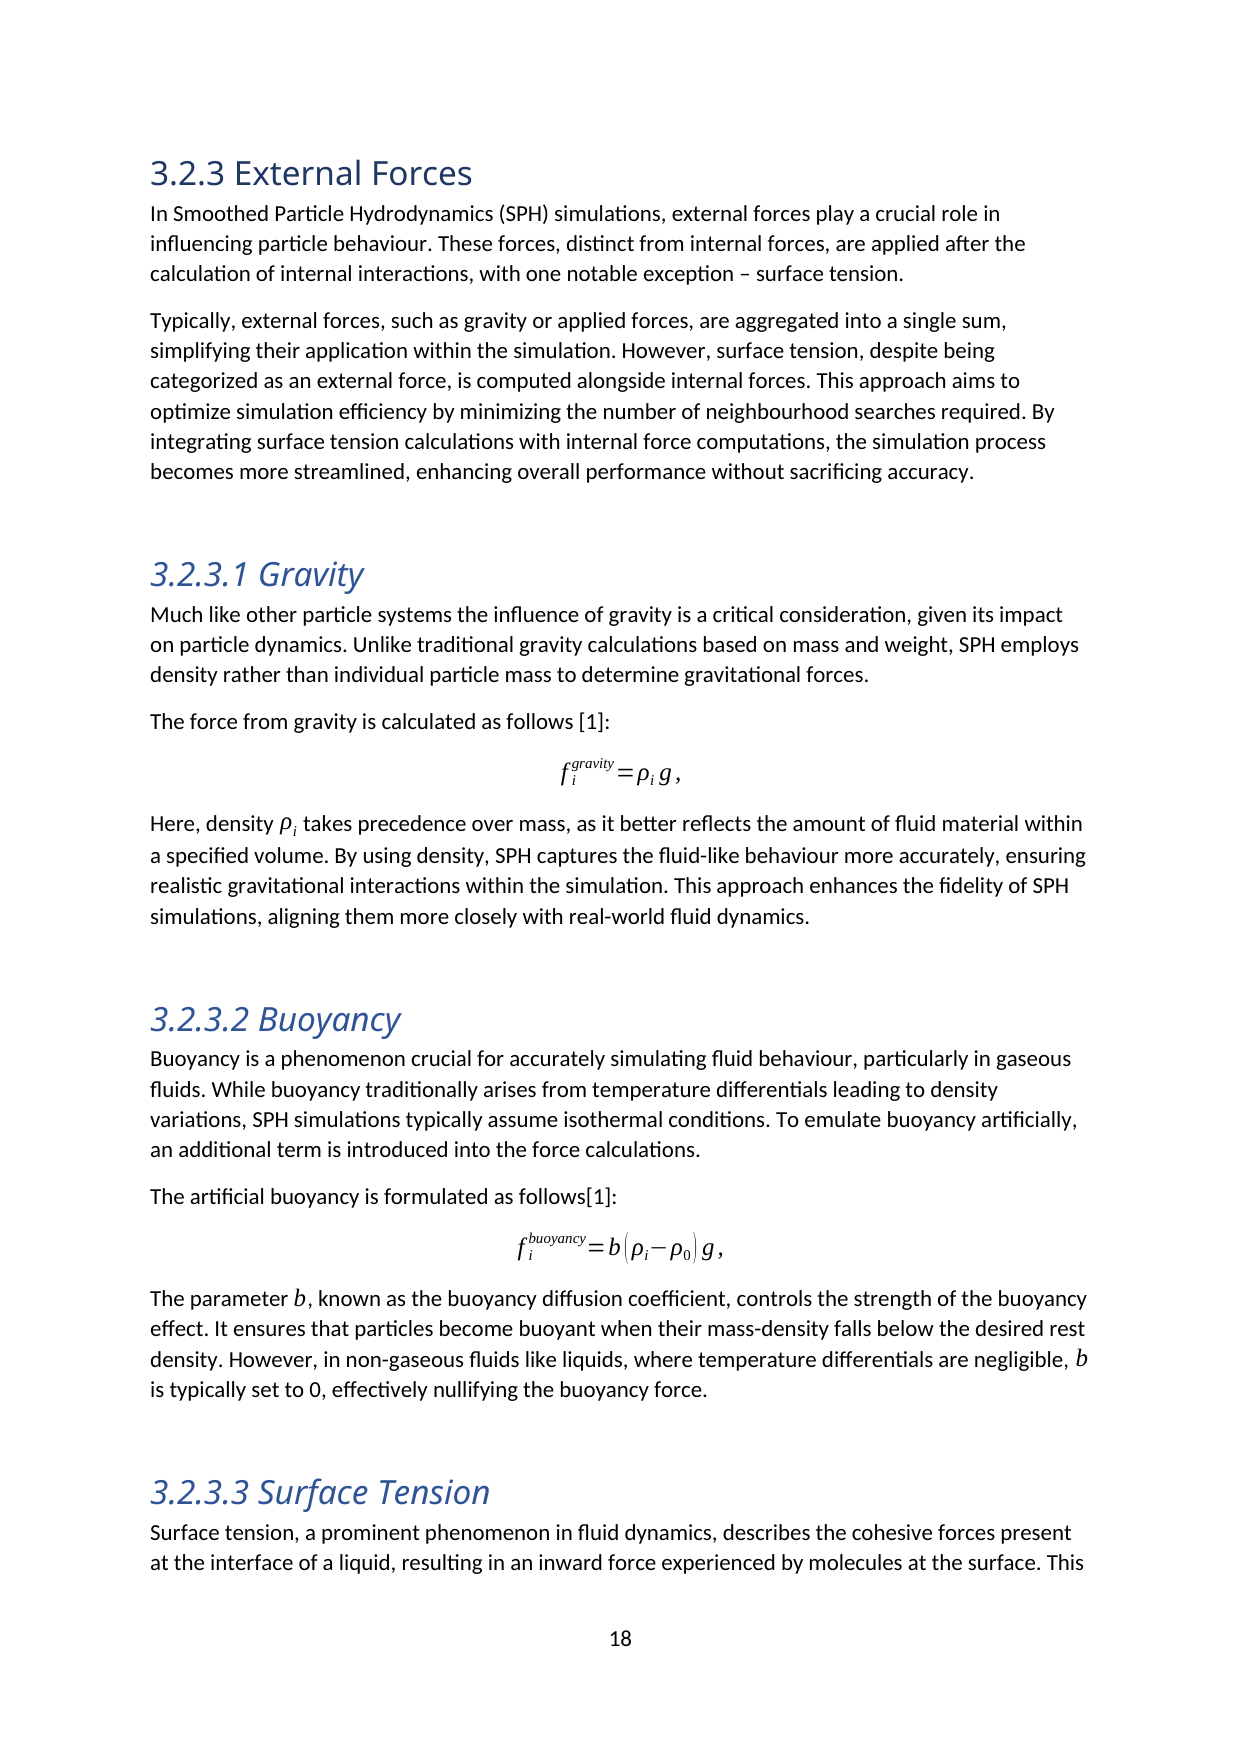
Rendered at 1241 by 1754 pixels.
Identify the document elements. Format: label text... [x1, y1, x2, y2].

text The artificial buoyancy is formulated as follows[1]: [150, 1182, 1090, 1210]
subtitle 3.2.3.2 Buoyancy [150, 996, 1090, 1041]
subtitle 3.2.3 External Forces [150, 150, 1090, 195]
text The force from gravity is calculated as follows [1]: [150, 707, 1090, 735]
subtitle 3.2.3.3 Surface Tension [150, 1469, 1090, 1514]
text The parameter , known as the buoyancy diffusion coefficient, controls the strength of the buoyancy effect. It ensures that particles become buoyant when their mass-density falls below the desired rest density. However, in non-gaseous fluids like liquids, where temperature differentials are negligible, is typically set to 0, effectively nullifying the buoyancy force. [150, 1284, 1090, 1403]
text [150, 1518, 1090, 1576]
subtitle 3.2.3.1 Gravity [150, 551, 1090, 596]
text Buoyancy is a phenomenon crucial for accurately simulating fluid behaviour, particularly in gaseous fluids. While buoyancy traditionally arises from temperature differentials leading to density variations, SPH simulations typically assume isothermal conditions. To emulate buoyancy artificially, an additional term is introduced into the force calculations. [150, 1044, 1090, 1163]
text Much like other particle systems the influence of gravity is a critical consideration, given its impact on particle dynamics. Unlike traditional gravity calculations based on mass and weight, SPH employs density rather than individual particle mass to determine gravitational forces. [150, 600, 1090, 688]
text In Smoothed Particle Hydrodynamics (SPH) simulations, external forces play a crucial role in influencing particle behaviour. These forces, distinct from internal forces, are applied after the calculation of internal interactions, with one notable exception – surface tension. [150, 199, 1090, 287]
text Here, density takes precedence over mass, as it better reflects the amount of fluid material within a specified volume. By using density, SPH captures the fluid-like behaviour more accurately, ensuring realistic gravitational interactions within the simulation. This approach enhances the fidelity of SPH simulations, aligning them more closely with real-world fluid dynamics. [150, 808, 1090, 930]
text Typically, external forces, such as gravity or applied forces, are aggregated into a single sum, simplifying their application within the simulation. However, surface tension, despite being categorized as an external force, is computed alongside internal forces. This approach aims to optimize simulation efficiency by minimizing the number of neighbourhood searches required. By integrating surface tension calculations with internal force computations, the simulation process becomes more streamlined, enhancing overall performance without sacrificing accuracy. [150, 306, 1090, 485]
